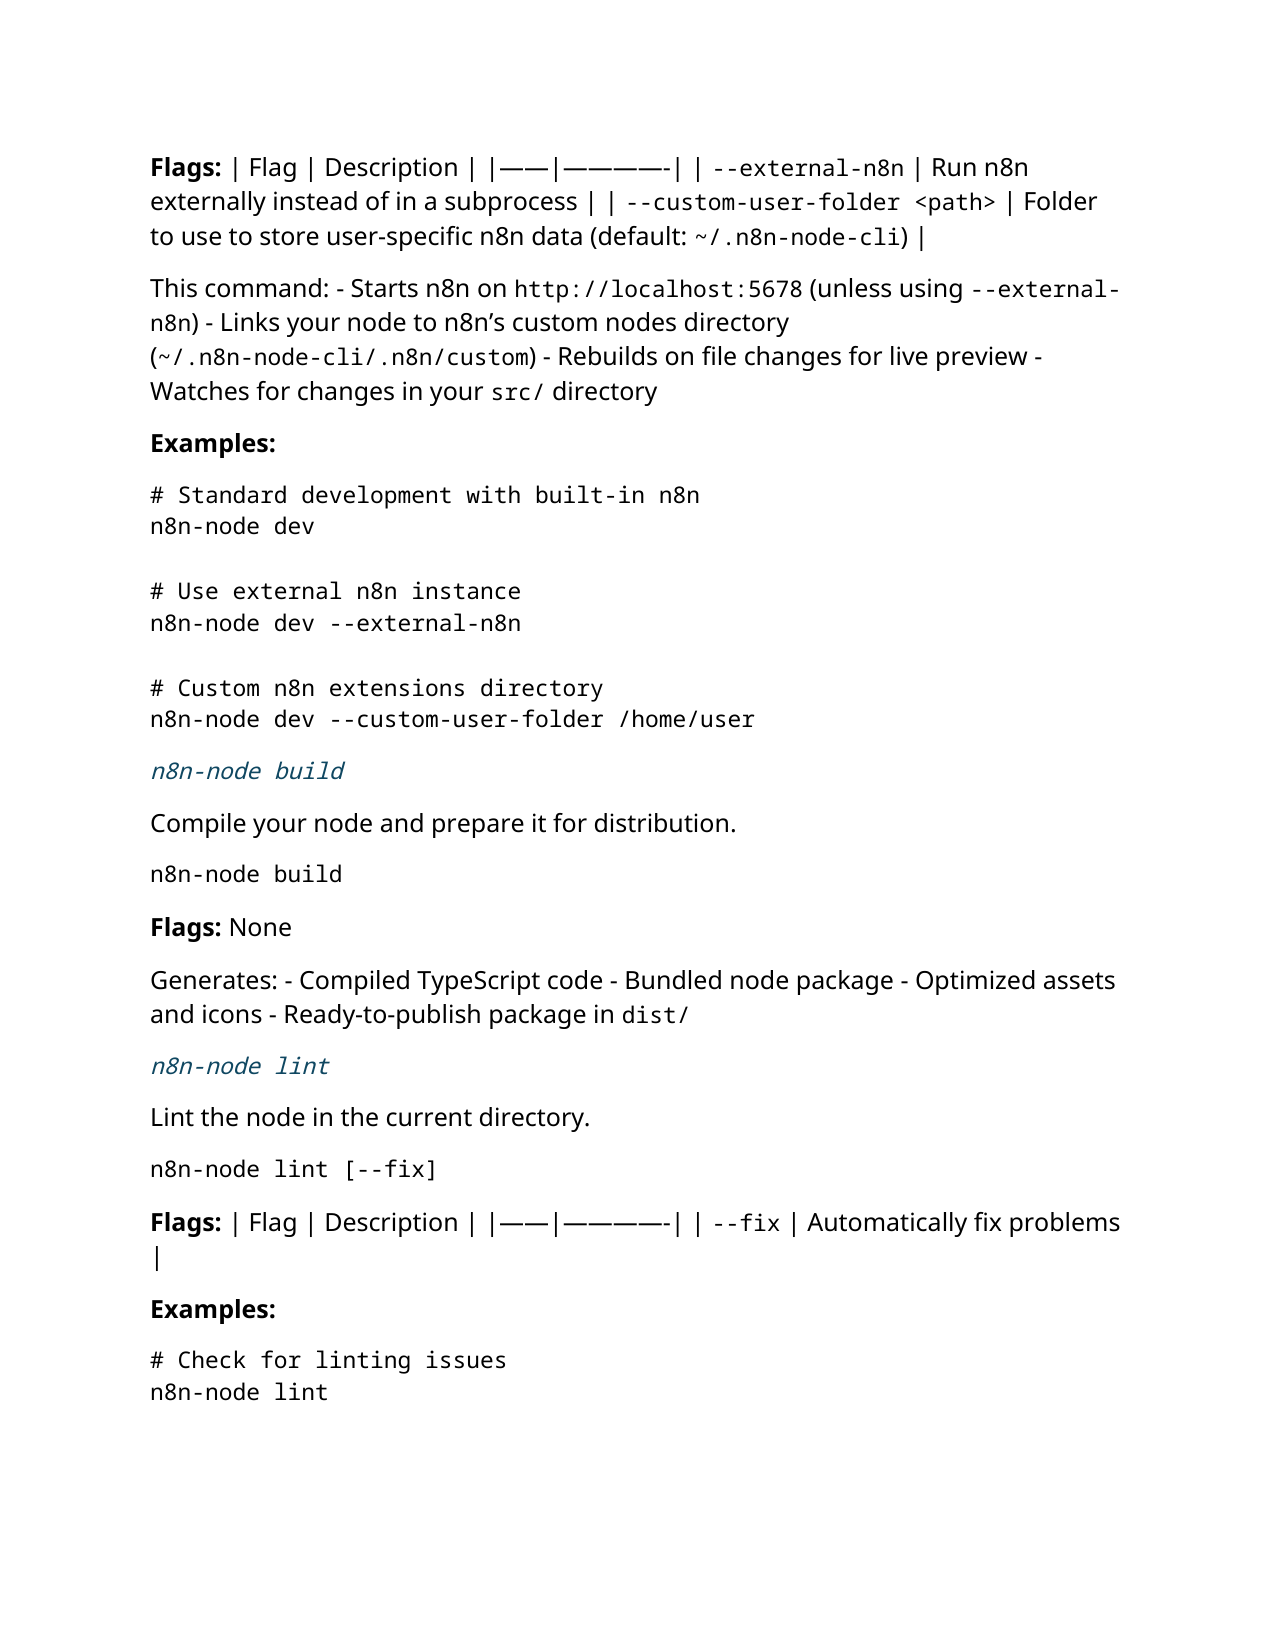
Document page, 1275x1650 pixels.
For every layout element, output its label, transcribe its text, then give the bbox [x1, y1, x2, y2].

text Generates: - Compiled TypeScript code - Bundled node package - Optimized assets and icons - Ready-to-publish package in dist/ [150, 963, 1125, 1031]
text Lint the node in the current directory. [150, 1100, 1125, 1134]
subtitle n8n-node build [150, 755, 1125, 786]
text Examples: [150, 1292, 1125, 1326]
text Examples: [150, 426, 1125, 460]
text Flags: | Flag | Description | |——|————-| | --external-n8n | Run n8n externally instead of in a subprocess | | --custom-user-folder <path> | Folder to use to store user-specific n8n data (default: ~/.n8n-node-cli) | [150, 150, 1125, 252]
text # Standard development with built-in n8n n8n-node dev # Use external n8n instance n8n-node dev --external-n8n # Custom n8n extensions directory n8n-node dev --custom-user-folder /home/user [150, 479, 1125, 734]
text Flags: | Flag | Description | |——|————-| | --fix | Automatically fix problems | [150, 1205, 1125, 1273]
text This command: - Starts n8n on http://localhost:5678 (unless using --external-n8n) - Links your node to n8n’s custom nodes directory (~/.n8n-node-cli/.n8n/custom) - Rebuilds on file changes for live preview - Watches for changes in your src/ directory [150, 271, 1125, 407]
text n8n-node build [150, 858, 1125, 889]
text Flags: None [150, 910, 1125, 944]
text n8n-node lint [--fix] [150, 1153, 1125, 1184]
text Compile your node and prepare it for distribution. [150, 805, 1125, 839]
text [150, 1344, 1125, 1441]
subtitle n8n-node lint [150, 1050, 1125, 1081]
